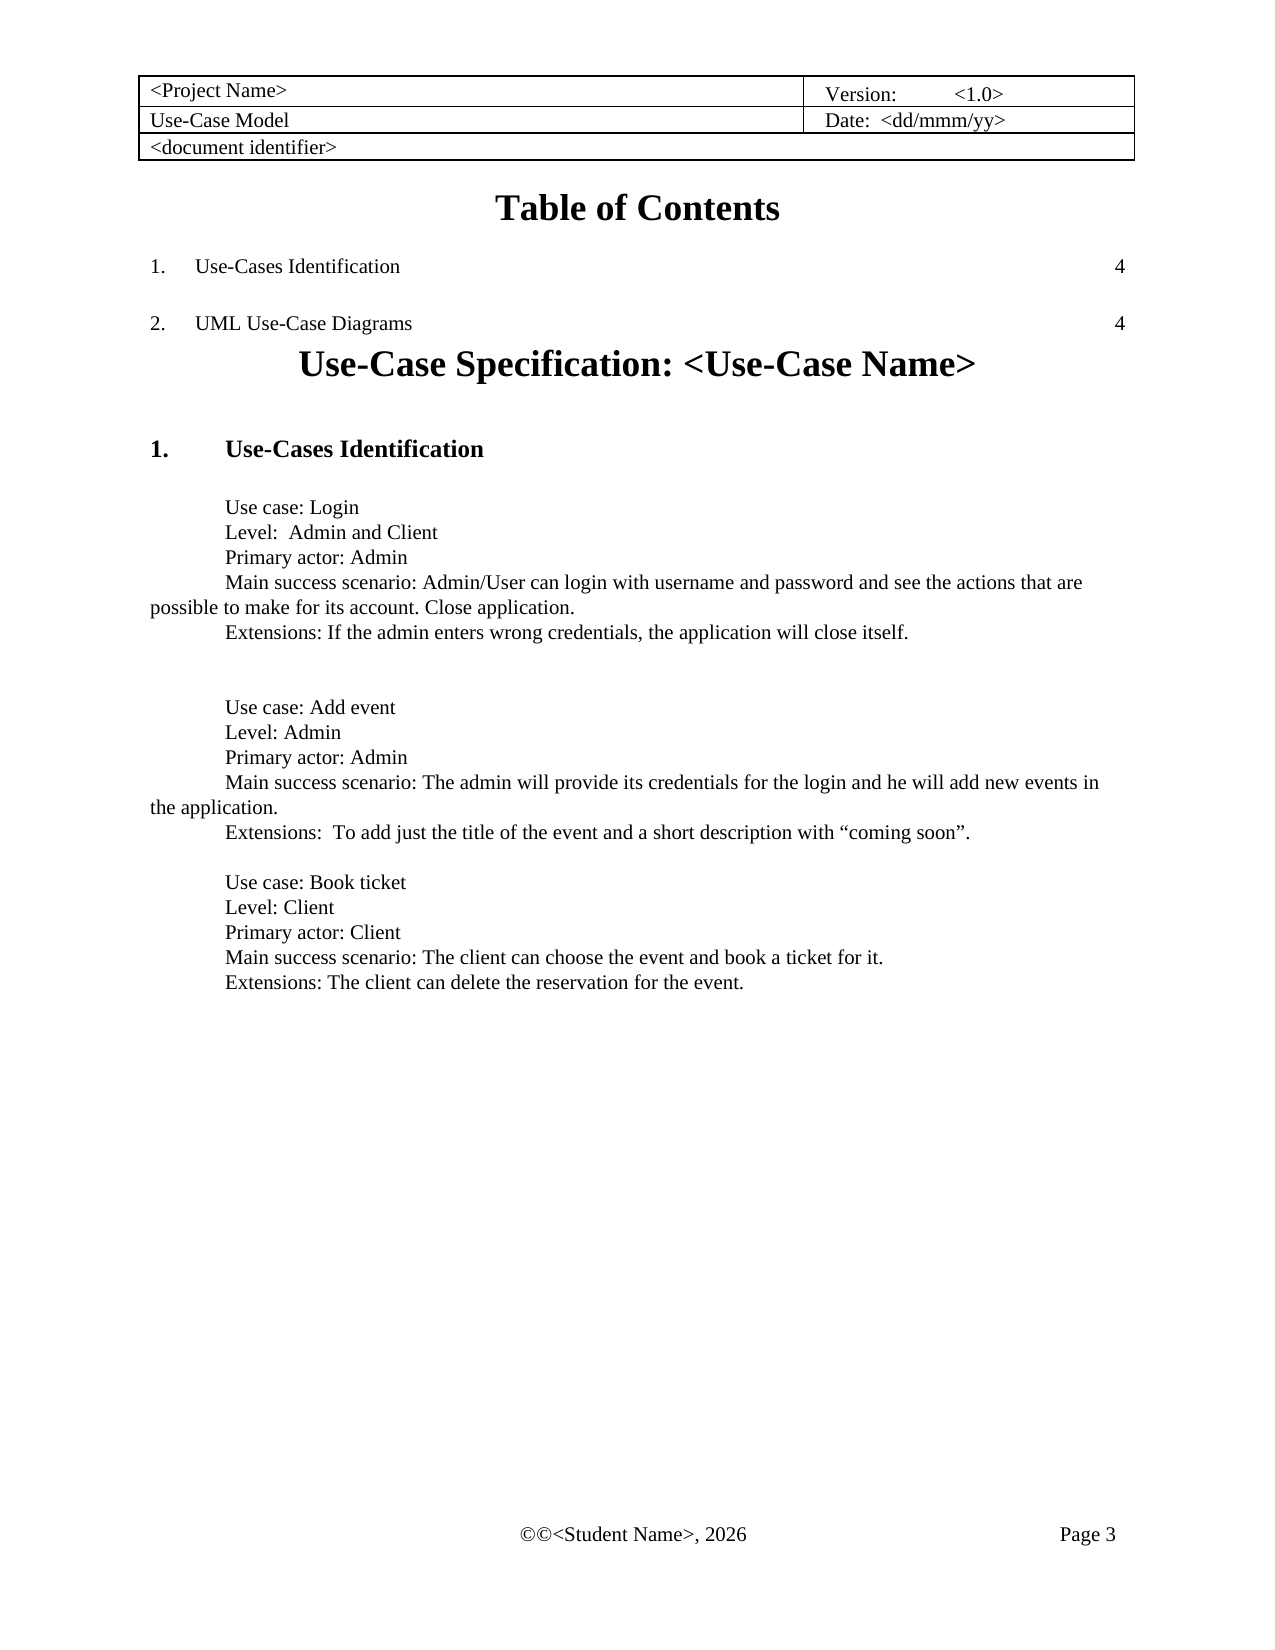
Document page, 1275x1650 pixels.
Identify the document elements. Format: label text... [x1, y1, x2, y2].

text Extensions: If the admin enters wrong credentials, the application will close itself. [150, 619, 1125, 644]
text 1. Use-Cases Identification 4 [150, 253, 1050, 278]
text Level: Admin and Client [225, 519, 1125, 544]
title Table of Contents [150, 185, 1125, 228]
text Use case: Login [225, 494, 1125, 519]
text Main success scenario: Admin/User can login with username and password and see the actions that are possible to make for its account. Close application. [150, 569, 1125, 619]
text Primary actor: Admin [225, 544, 1125, 569]
text Use case: Book ticket [150, 869, 1125, 894]
text Main success scenario: The client can choose the event and book a ticket for it. [150, 944, 1125, 969]
text Main success scenario: The admin will provide its credentials for the login and he will add new events in the application. [150, 769, 1125, 819]
text 2. UML Use-Case Diagrams 4 [150, 310, 1050, 335]
title Use-Case Model [150, 341, 1125, 384]
text Extensions: To add just the title of the event and a short description with “coming soon”. [150, 819, 1125, 844]
text Level: Admin [150, 719, 1125, 744]
text Primary actor: Client [150, 919, 1125, 944]
text Use case: Add event [150, 694, 1125, 719]
subtitle Use-Cases Identification [150, 434, 1125, 463]
text Extensions: The client can delete the reservation for the event. [150, 969, 1125, 994]
text Level: Client [150, 894, 1125, 919]
text Primary actor: Admin [150, 744, 1125, 769]
